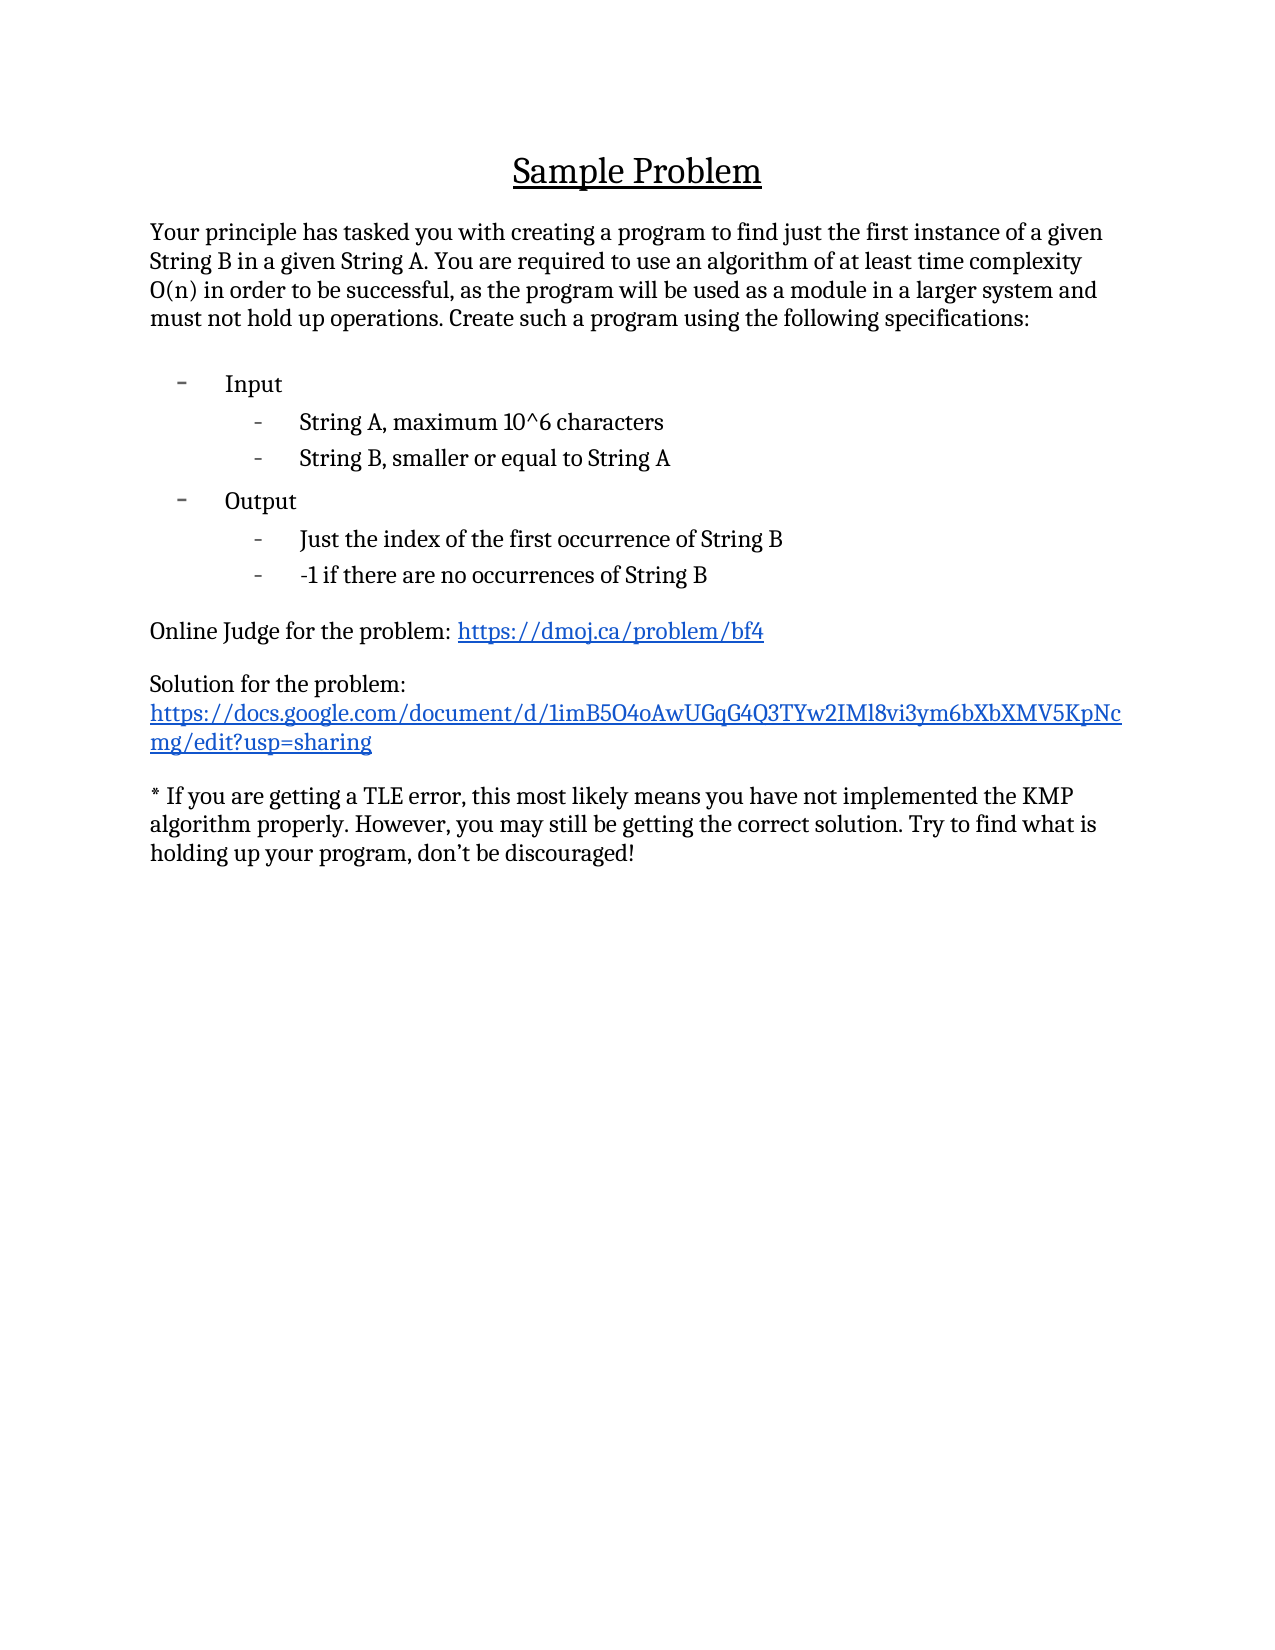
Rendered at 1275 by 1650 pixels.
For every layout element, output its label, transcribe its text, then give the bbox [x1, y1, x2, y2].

text Sample Problem [150, 150, 1125, 193]
list Output [187, 475, 1125, 521]
text * If you are getting a TLE error, this most likely means you have not implemented the KMP algorithm properly. However, you may still be getting the correct solution. Try to find what is holding up your program, don’t be discouraged! [150, 782, 1125, 868]
list String A, maximum 10^6 characters [262, 404, 1125, 439]
text Your principle has tasked you with creating a program to find just the first instance of a given String B in a given String A. You are required to use an algorithm of at least time complexity O(n) in order to be successful, as the program will be used as a module in a larger system and must not hold up operations. Create such a program using the following specifications: [150, 218, 1125, 333]
list String B, smaller or equal to String A [262, 439, 1125, 475]
text Online Judge for the problem: https://dmoj.ca/problem/bf4 [150, 617, 1125, 645]
list -1 if there are no occurrences of String B [262, 556, 1125, 592]
text Solution for the problem: https://docs.google.com/document/d/1imB5O4oAwUGqG4Q3TYw2IMl8vi3ym6bXbXMV5KpNcmg/edit?usp=sharing [150, 670, 1125, 757]
list Input [187, 358, 1125, 404]
list Just the index of the first occurrence of String B [262, 521, 1125, 556]
